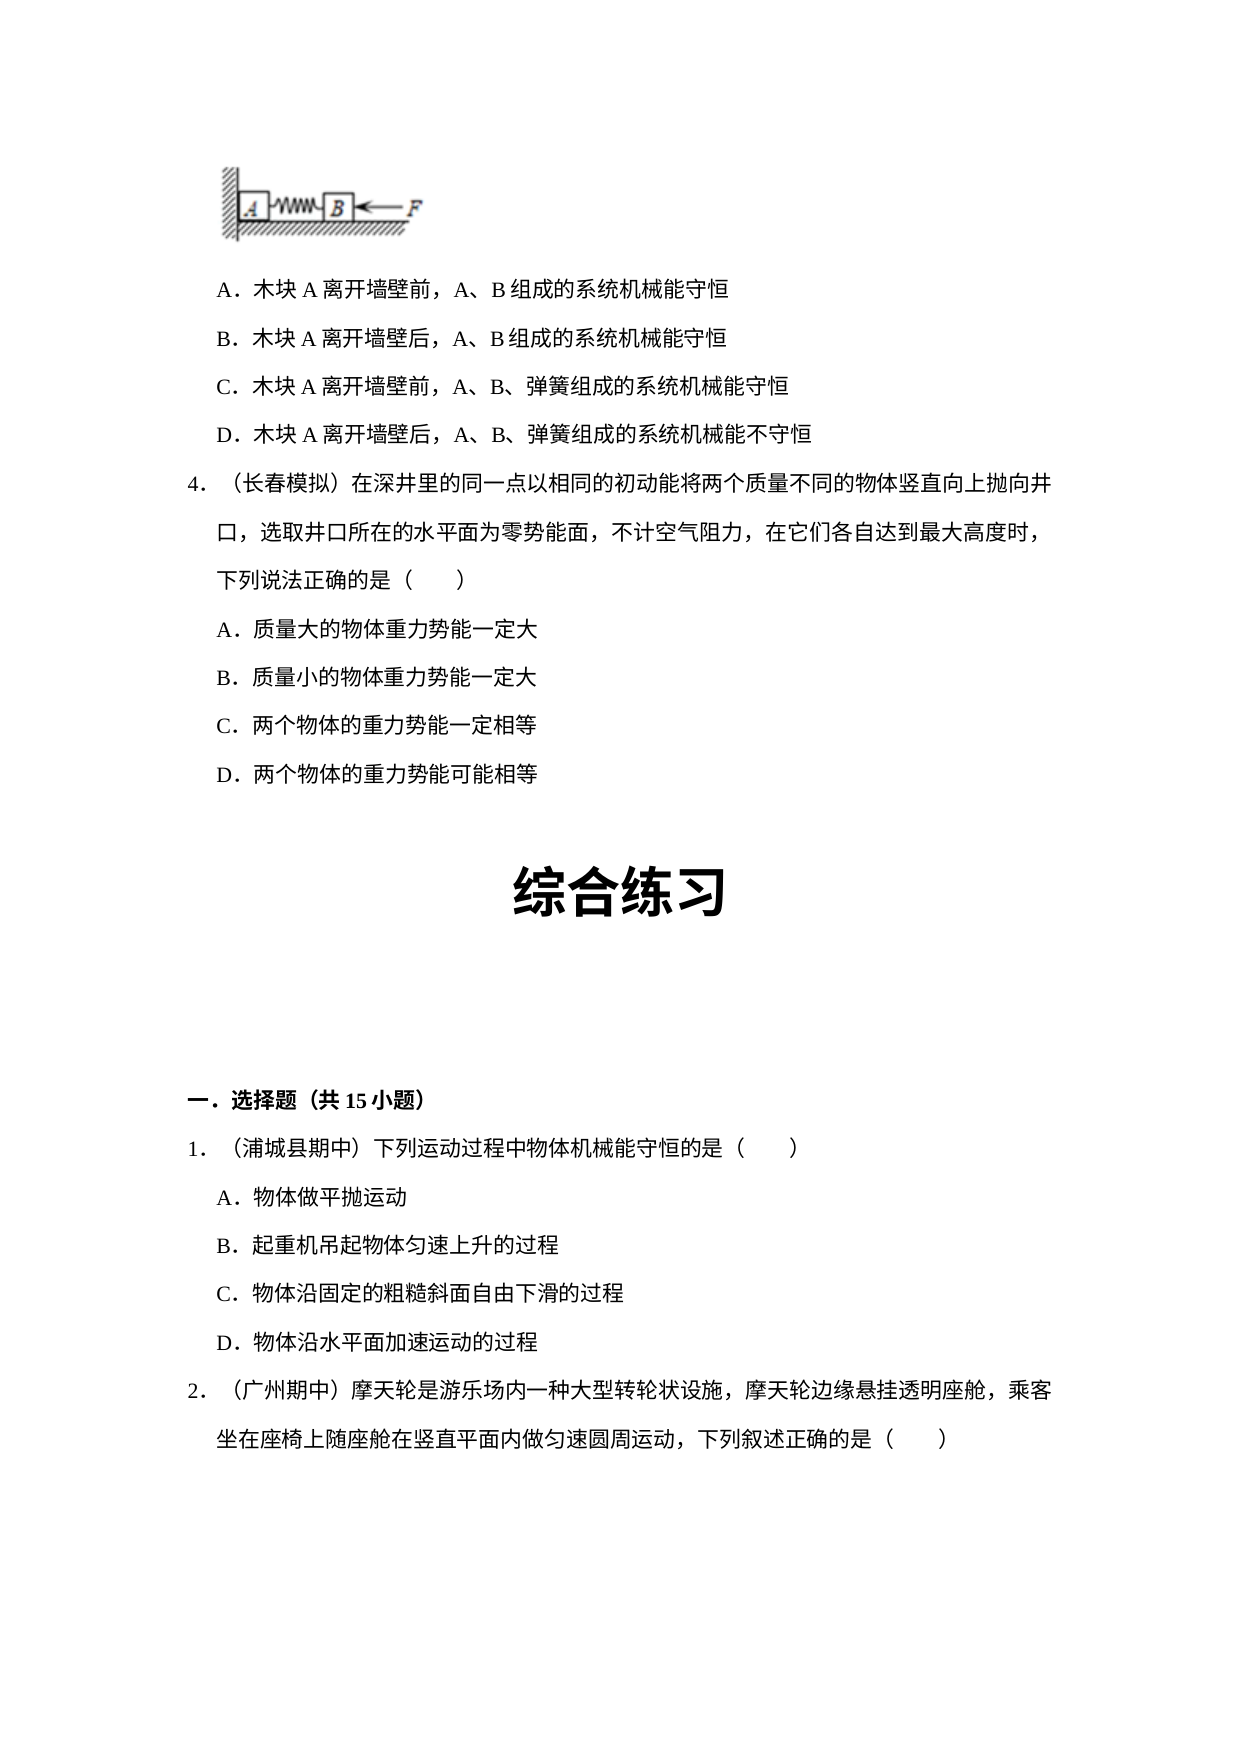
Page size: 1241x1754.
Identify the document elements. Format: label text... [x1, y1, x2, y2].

text A．物体做平抛运动 [187, 1179, 1053, 1212]
text 4．（长春模拟）在深井里的同一点以相同的初动能将两个质量不同的物体竖直向上抛向井口，选取井口所在的水平面为零势能面，不计空气阻力，在它们各自达到最大高度时，下列说法正确的是（ ） [187, 465, 1053, 595]
text C．物体沿固定的粗糙斜面自由下滑的过程 [187, 1276, 1053, 1308]
text A．质量大的物体重力势能一定大 [187, 611, 1053, 644]
picture [216, 162, 429, 248]
text 1．（浦城县期中）下列运动过程中物体机械能守恒的是（ ） [187, 1131, 1053, 1163]
text C．木块A离开墙壁前，A、B、弹簧组成的系统机械能守恒 [187, 369, 1053, 401]
text D．两个物体的重力势能可能相等 [187, 756, 1053, 789]
subtitle 综合练习 [187, 840, 1053, 937]
text B．质量小的物体重力势能一定大 [187, 659, 1053, 692]
text B．起重机吊起物体匀速上升的过程 [187, 1227, 1053, 1260]
text D．木块A离开墙壁后，A、B、弹簧组成的系统机械能不守恒 [187, 417, 1053, 449]
text B．木块A离开墙壁后，A、B组成的系统机械能守恒 [187, 320, 1053, 353]
text 2．（广州期中）摩天轮是游乐场内一种大型转轮状设施，摩天轮边缘悬挂透明座舱，乘客坐在座椅上随座舱在竖直平面内做匀速圆周运动，下列叙述正确的是（ ） [187, 1372, 1053, 1454]
text C．两个物体的重力势能一定相等 [187, 708, 1053, 740]
text D．物体沿水平面加速运动的过程 [187, 1324, 1053, 1357]
text 一．选择题（共15小题） [187, 1082, 1053, 1115]
text A．木块A离开墙壁前，A、B组成的系统机械能守恒 [187, 272, 1053, 304]
